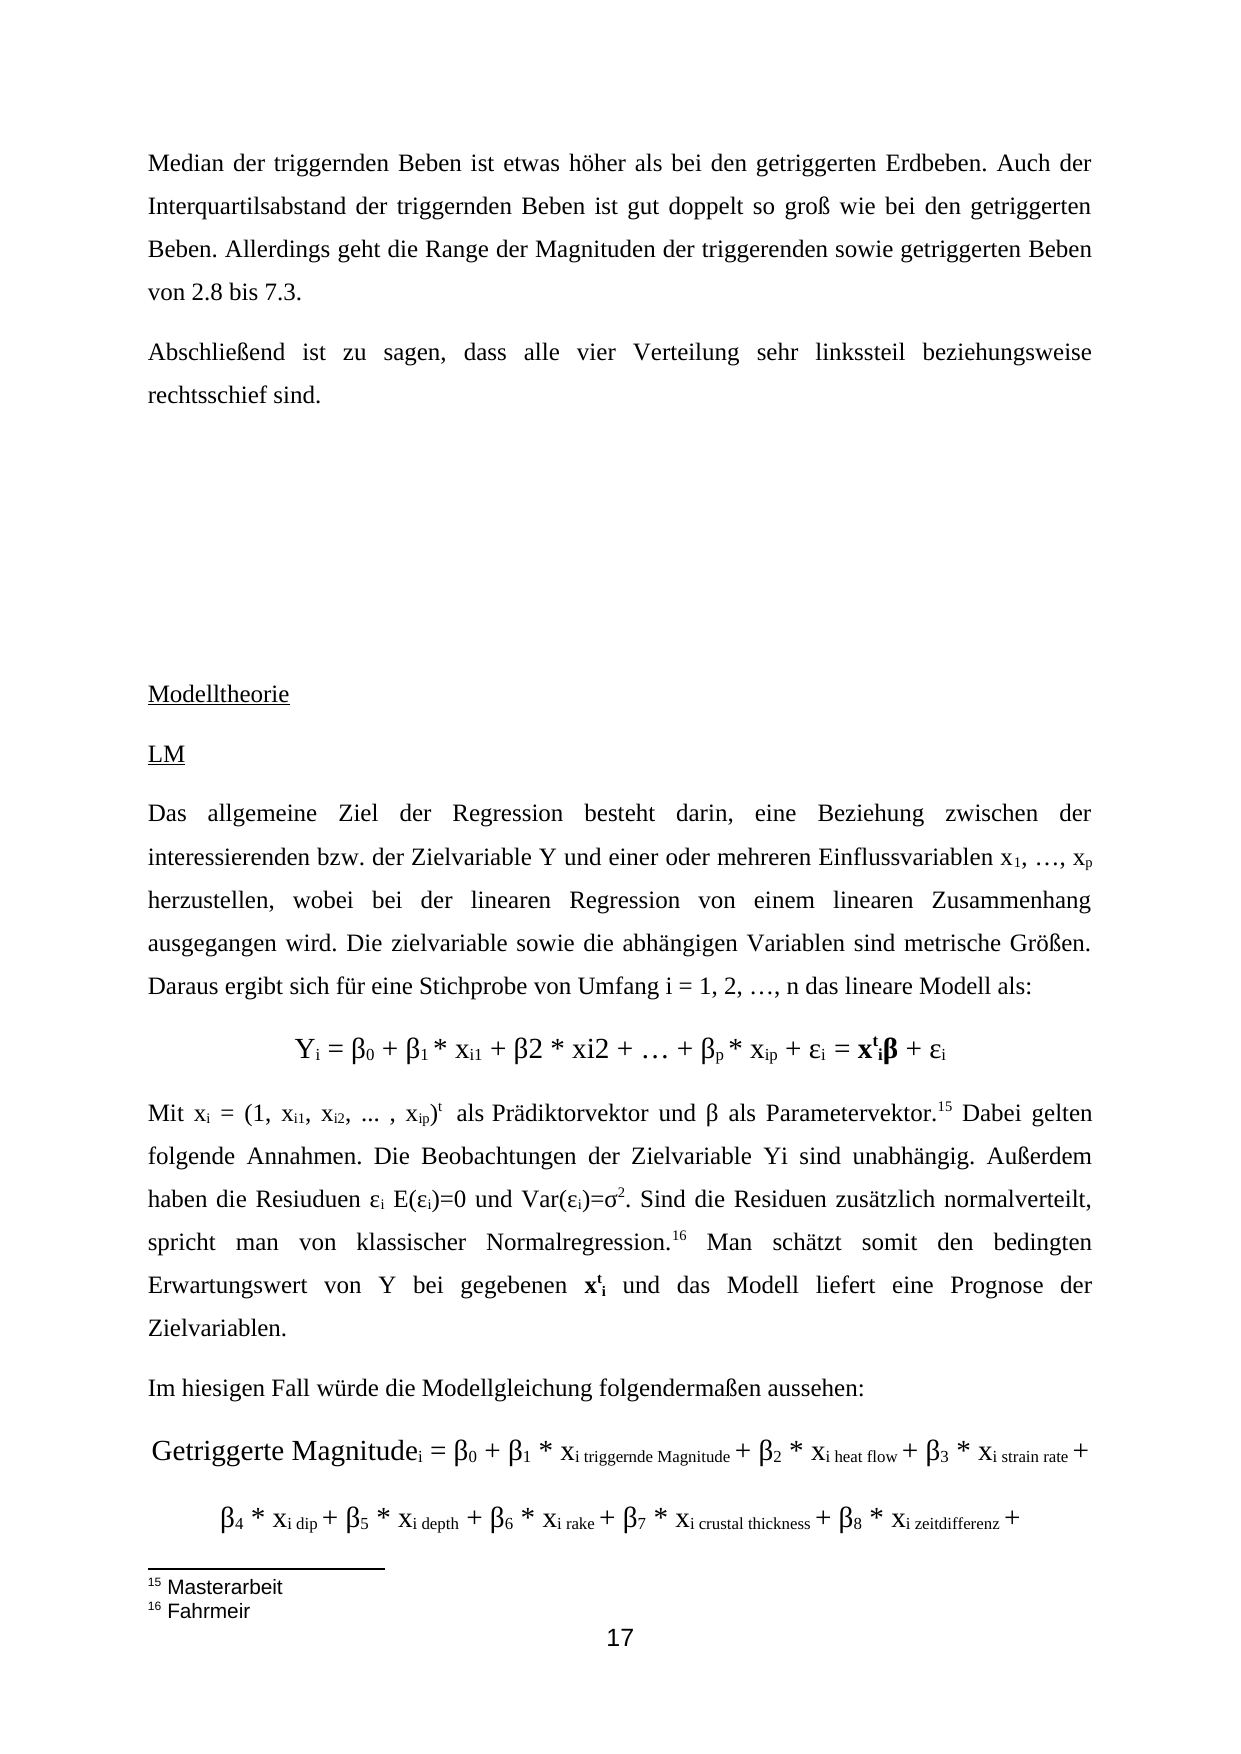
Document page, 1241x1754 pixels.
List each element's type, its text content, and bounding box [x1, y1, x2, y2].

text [148, 148, 1092, 306]
text Mit xi = (1, xi1, xi2, ... , xip)t als Prädiktorvektor und β als Parametervektor. Dabei gelten folgende Annahmen. Die Beobachtungen der Zielvariable Yi sind unabhängig. Außerdem haben die Resiuduen εi E(εi)=0 und Var(εi)=σ2. Sind die Residuen zusätzlich normalverteilt, spricht man von klassischer Normalregression. Man schätzt somit den bedingten Erwartungswert von Y bei gegebenen xti und das Modell liefert eine Prognose der Zielvariablen. [148, 1098, 1092, 1342]
text Das allgemeine Ziel der Regression besteht darin, eine Beziehung zwischen der interessierenden bzw. der Zielvariable Y und einer oder mehreren Einflussvariablen x1, …, xp herzustellen, wobei bei der linearen Regression von einem linearen Zusammenhang ausgegangen wird. Die zielvariable sowie die abhängigen Variablen sind metrische Größen. Daraus ergibt sich für eine Stichprobe von Umfang i = 1, 2, …, n das lineare Modell als: [148, 798, 1092, 1000]
text β4 * xi dip + β5 * xi depth + β6 * xi rake + β7 * xi crustal thickness + β8 * xi zeitdifferenz + [148, 1500, 1092, 1533]
text Modelltheorie [148, 679, 1092, 708]
text Abschließend ist zu sagen, dass alle vier Verteilung sehr linkssteil beziehungsweise rechtsschief sind. [148, 337, 1092, 409]
text Getriggerte Magnitudei = β0 + β1 * xi triggernde Magnitude + β2 * xi heat flow + β3 * xi strain rate + [148, 1433, 1092, 1467]
text Yi = β0 + β1 * xi1 + β2 * xi2 + … + βp * xip + εi = xtiβ + εi [148, 1031, 1092, 1064]
text Im hiesigen Fall würde die Modellgleichung folgendermaßen aussehen: [148, 1373, 1092, 1402]
text LM [148, 739, 1092, 767]
